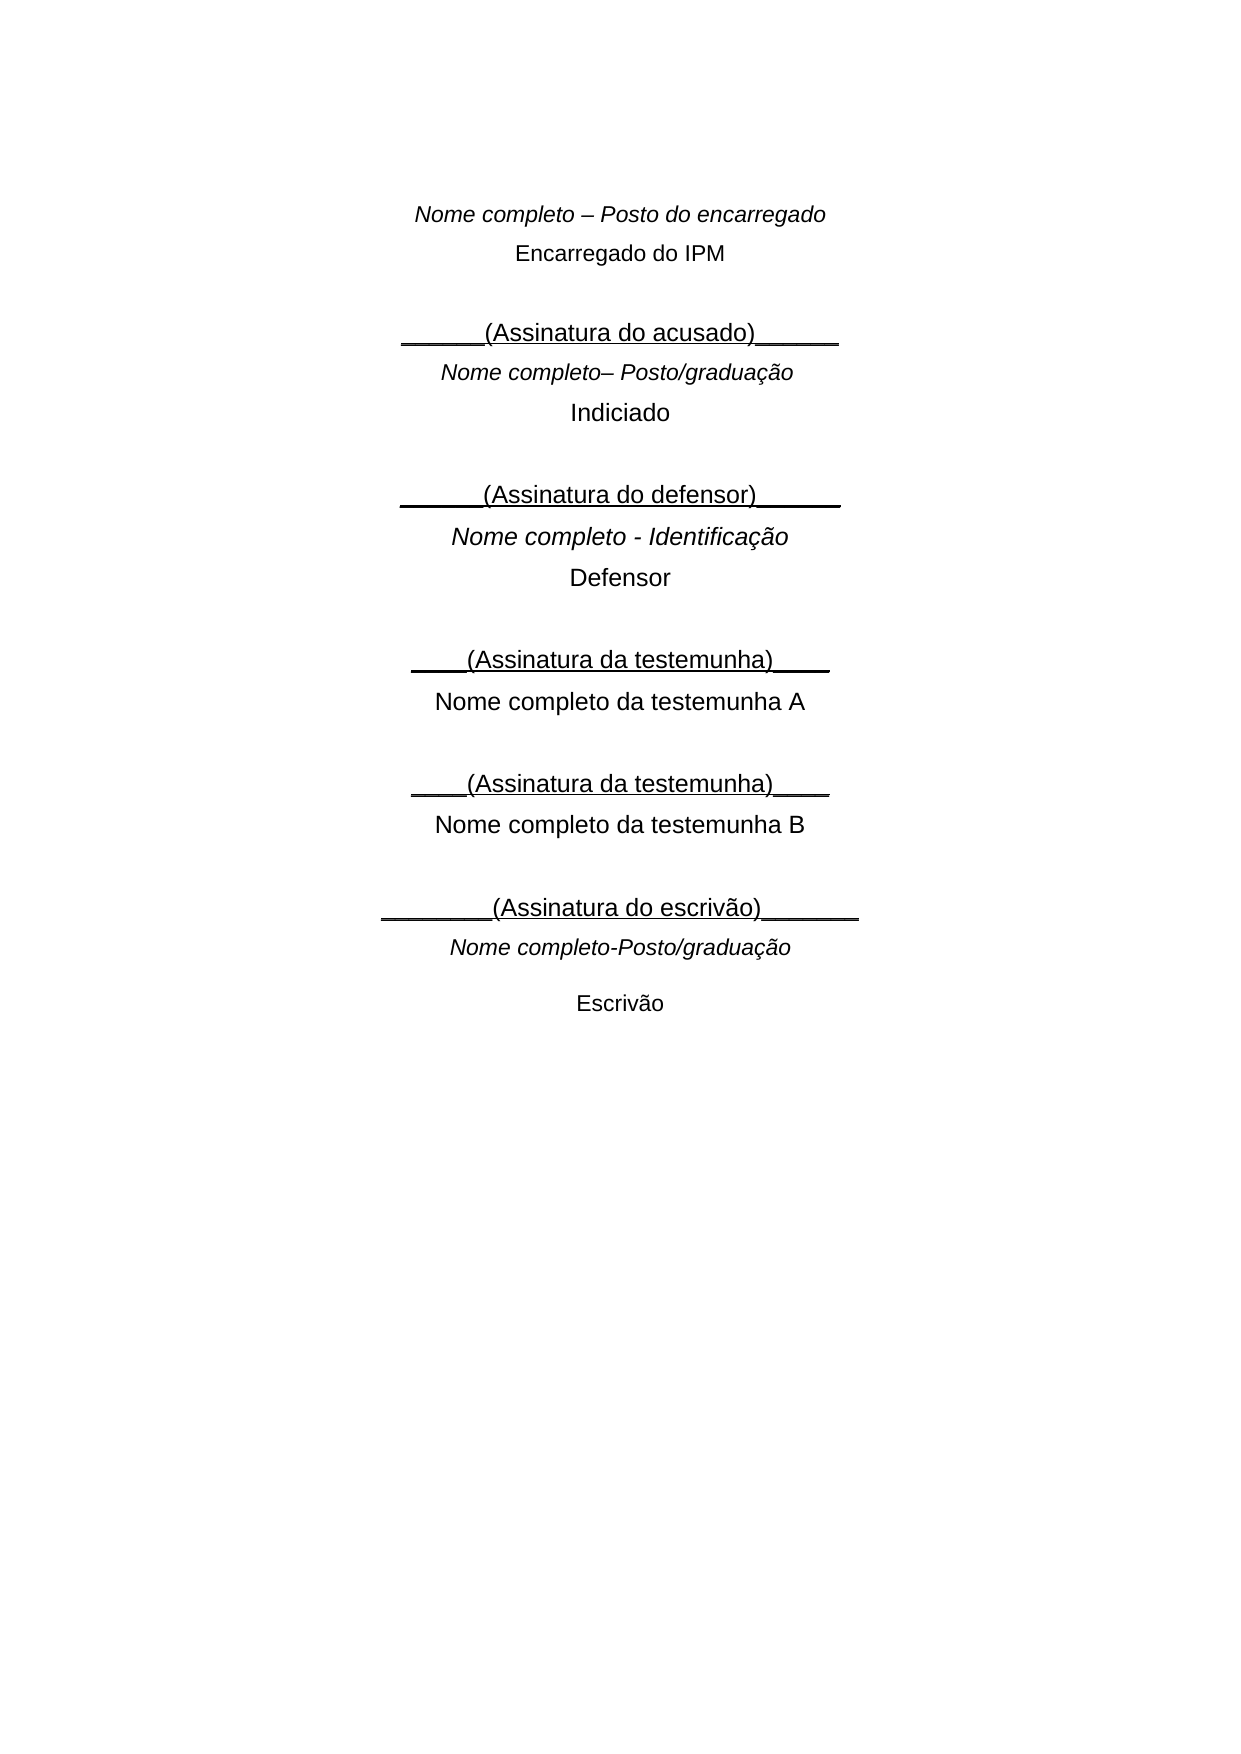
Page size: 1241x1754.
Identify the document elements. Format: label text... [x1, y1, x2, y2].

text Nome completo da testemunha A [177, 687, 1063, 716]
text Nome completo-Posto/graduação [177, 934, 1063, 961]
text Defensor [177, 563, 1063, 592]
text ____(Assinatura da testemunha)____ [177, 769, 1063, 798]
text Nome completo – Posto do encarregado [177, 201, 1063, 228]
text Nome completo - Identificação [177, 522, 1063, 551]
text ______(Assinatura do defensor)______ [177, 481, 1063, 509]
text Nome completo da testemunha B [177, 811, 1063, 839]
text ______(Assinatura do acusado)______ [177, 318, 1063, 347]
text Escrivão [177, 990, 1063, 1016]
text Nome completo– Posto/graduação [177, 359, 1063, 386]
text ____(Assinatura da testemunha)____ [177, 646, 1063, 674]
text ________(Assinatura do escrivão)_______ [177, 893, 1063, 922]
text Encarregado do IPM [177, 240, 1063, 267]
text Indiciado [177, 398, 1063, 427]
